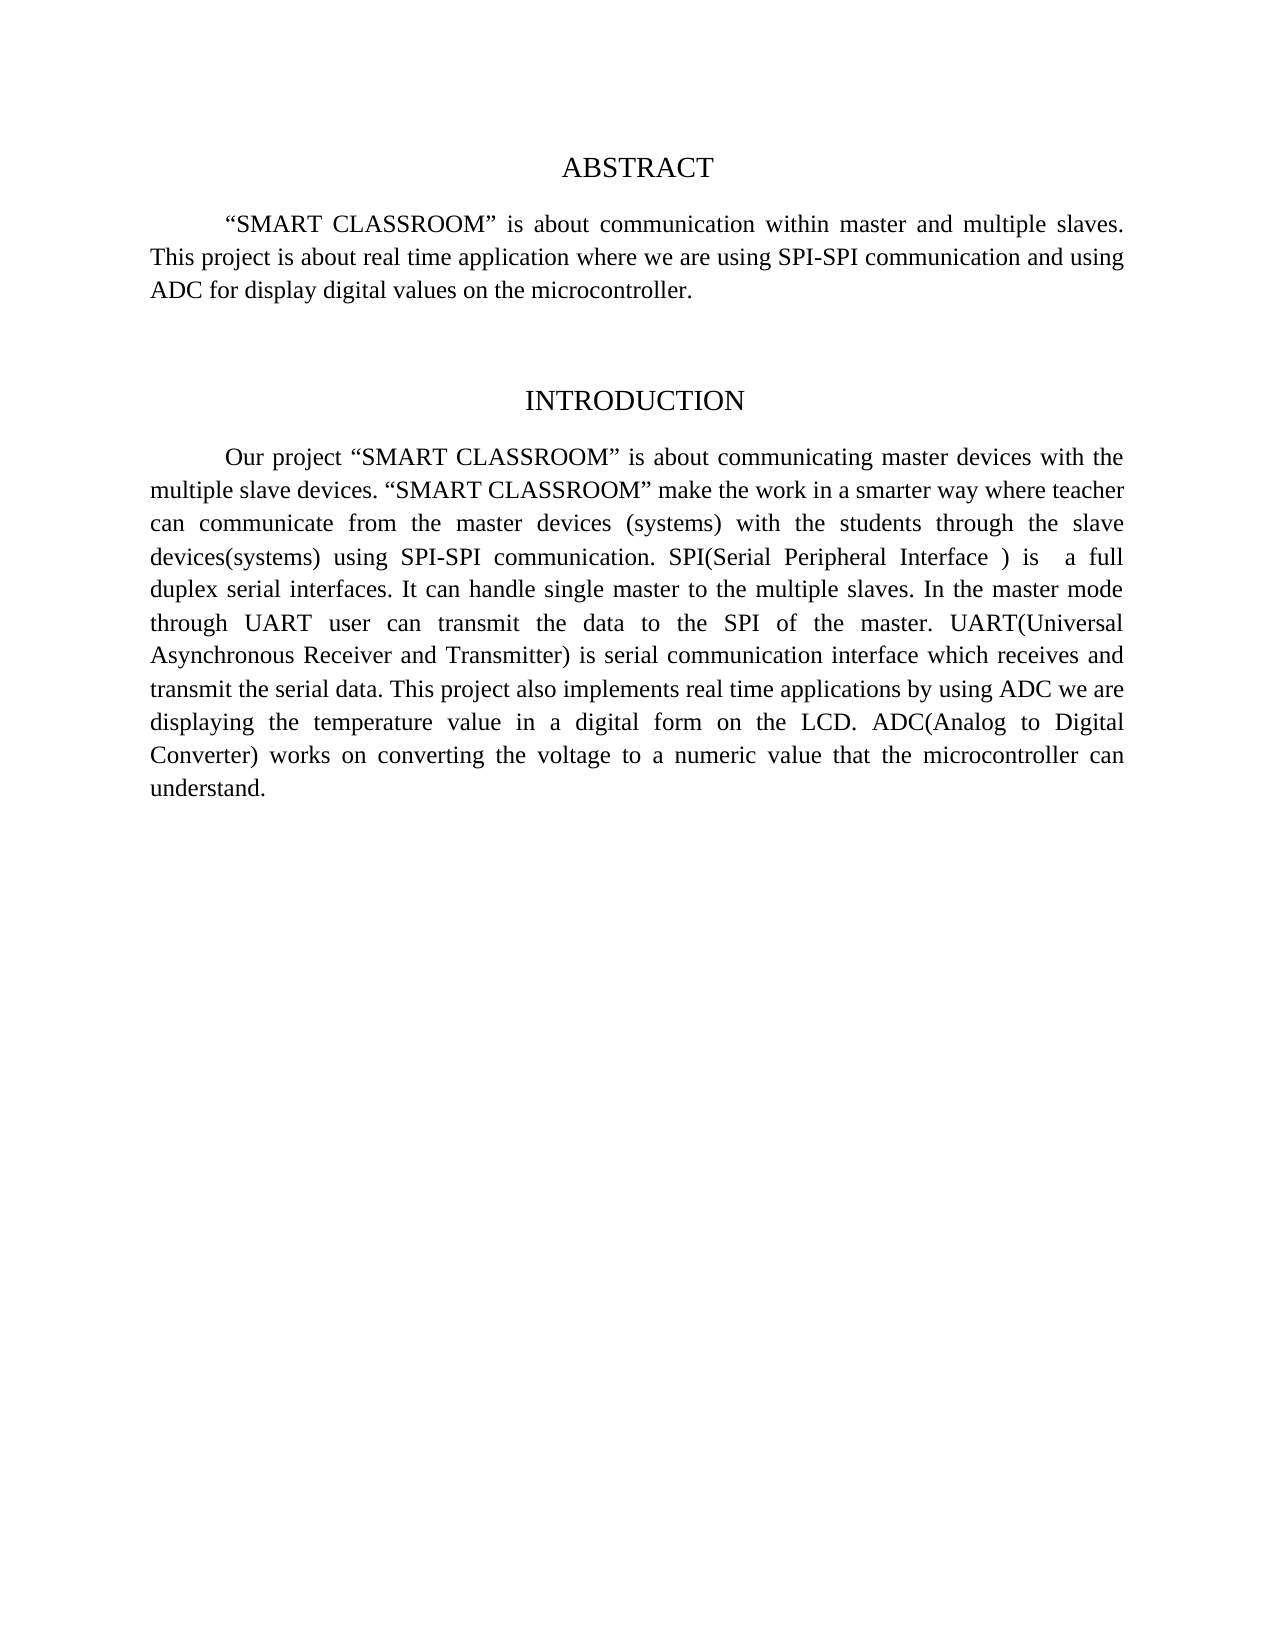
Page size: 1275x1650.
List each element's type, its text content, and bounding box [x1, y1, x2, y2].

text ABSTRACT [150, 150, 1125, 183]
text Our project “SMART CLASSROOM” is about communicating master devices with the multiple slave devices. “SMART CLASSROOM” make the work in a smarter way where teacher can communicate from the master devices (systems) with the students through the slave devices(systems) using SPI-SPI communication. SPI(Serial Peripheral Interface ) is a full duplex serial interfaces. It can handle single master to the multiple slaves. In the master mode through UART user can transmit the data to the SPI of the master. UART(Universal Asynchronous Receiver and Transmitter) is serial communication interface which receives and transmit the serial data. This project also implements real time applications by using ADC we are displaying the temperature value in a digital form on the LCD. ADC(Analog to Digital Converter) works on converting the voltage to a numeric value that the microcontroller can understand. [150, 442, 1125, 801]
text “SMART CLASSROOM” is about communication within master and multiple slaves. This project is about real time application where we are using SPI-SPI communication and using ADC for display digital values on the microcontroller. [150, 209, 1125, 304]
text INTRODUCTION [450, 383, 1125, 417]
